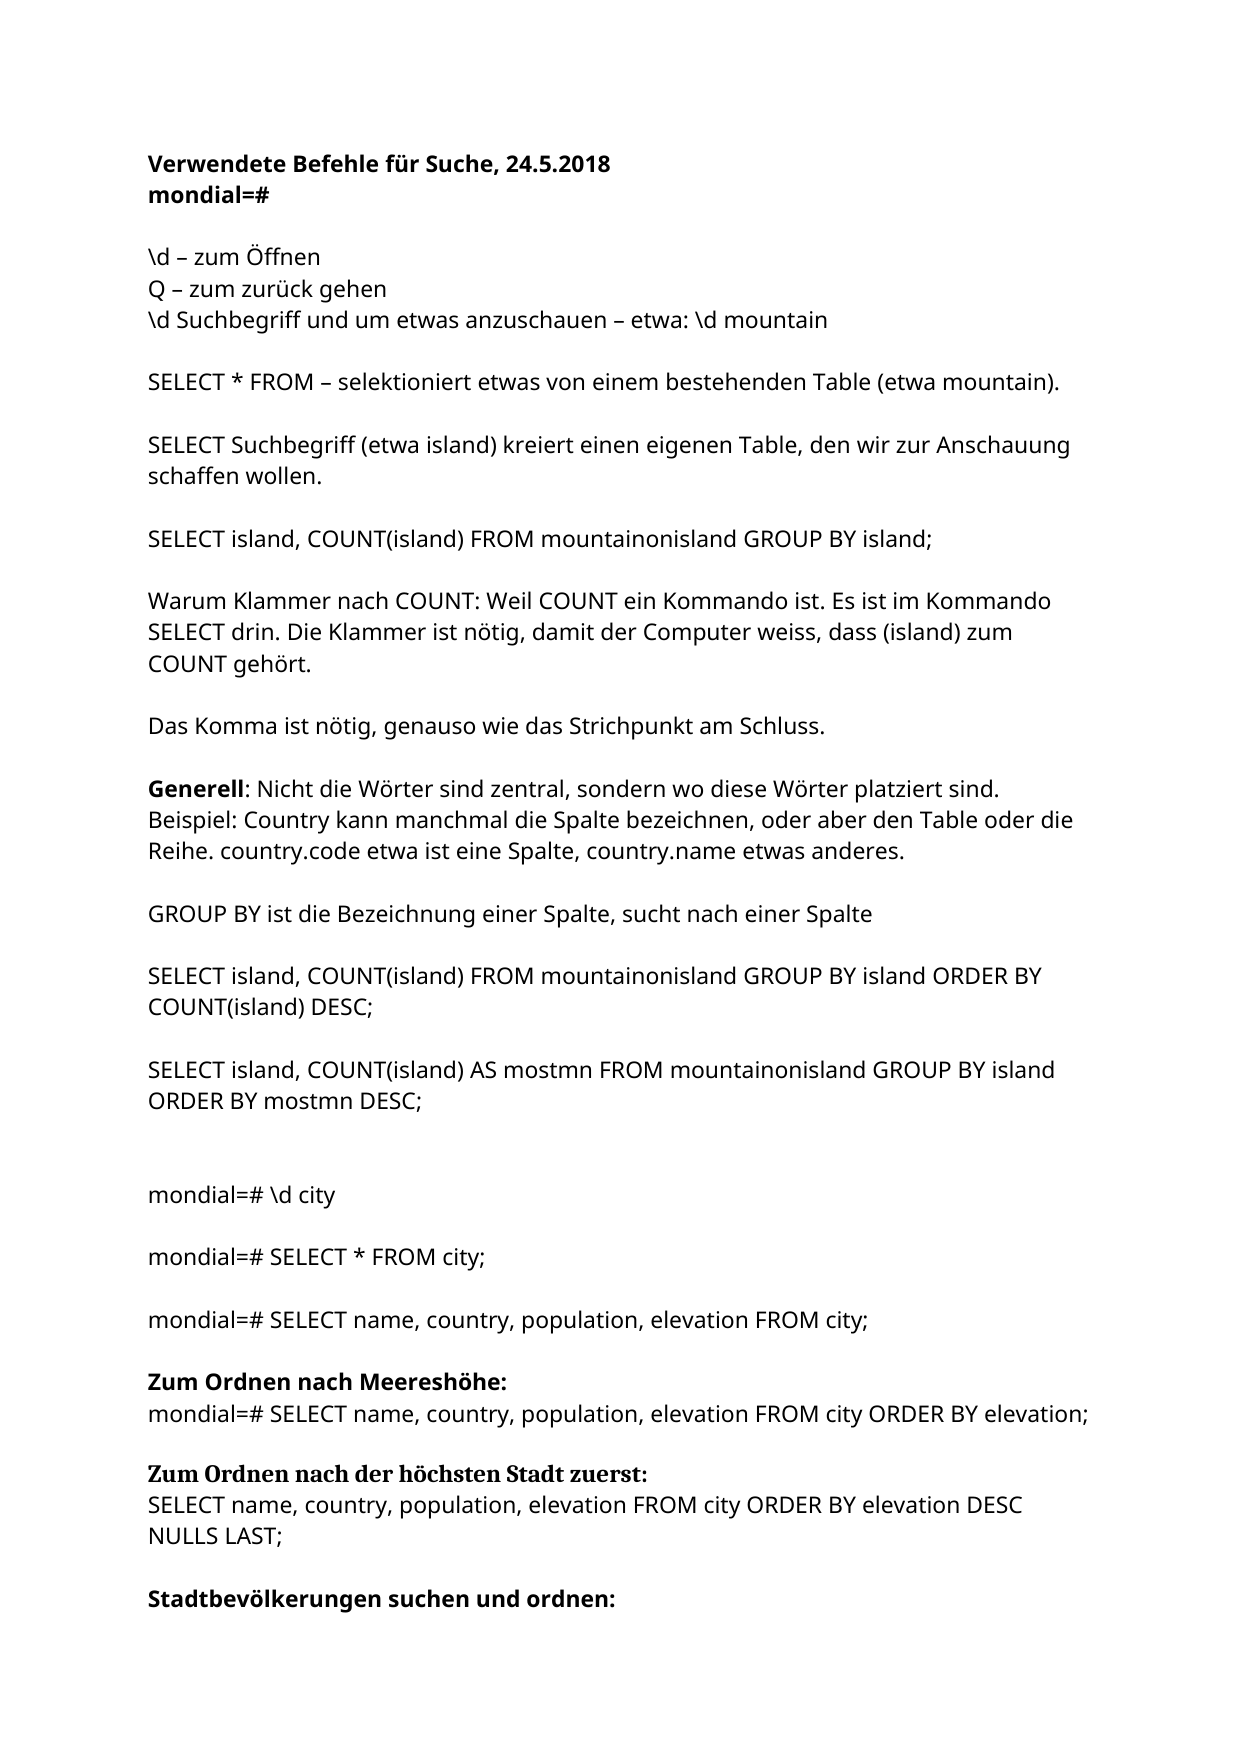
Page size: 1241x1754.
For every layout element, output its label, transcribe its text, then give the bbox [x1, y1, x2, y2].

text SELECT name, country, population, elevation FROM city ORDER BY elevation DESC NULLS LAST; [148, 1489, 1093, 1551]
text Zum Ordnen nach Meereshöhe: [148, 1366, 1093, 1398]
text mondial=# SELECT name, country, population, elevation FROM city; [148, 1304, 1093, 1335]
text SELECT island, COUNT(island) FROM mountainonisland GROUP BY island ORDER BY COUNT(island) DESC; [148, 960, 1093, 1023]
text Q – zum zurück gehen [148, 273, 1093, 304]
text Verwendete Befehle für Suche, 24.5.2018 [148, 148, 1093, 179]
text \d – zum Öffnen [148, 241, 1093, 273]
text mondial=# SELECT name, country, population, elevation FROM city ORDER BY elevation; [148, 1398, 1093, 1429]
text Stadtbevölkerungen suchen und ordnen: [148, 1583, 1093, 1614]
text mondial=# [148, 179, 1093, 210]
text \d Suchbegriff und um etwas anzuschauen – etwa: \d mountain [148, 304, 1093, 335]
text mondial=# \d city [148, 1179, 1093, 1210]
text SELECT Suchbegriff (etwa island) kreiert einen eigenen Table, den wir zur Anschauung schaffen wollen. [148, 429, 1093, 491]
text SELECT island, COUNT(island) AS mostmn FROM mountainonisland GROUP BY island ORDER BY mostmn DESC; [148, 1054, 1093, 1116]
text GROUP BY ist die Bezeichnung einer Spalte, sucht nach einer Spalte [148, 866, 1093, 929]
text Warum Klammer nach COUNT: Weil COUNT ein Kommando ist. Es ist im Kommando SELECT drin. Die Klammer ist nötig, damit der Computer weiss, dass (island) zum COUNT gehört. [148, 585, 1093, 679]
text mondial=# SELECT * FROM city; [148, 1241, 1093, 1273]
text Generell: Nicht die Wörter sind zentral, sondern wo diese Wörter platziert sind. Beispiel: Country kann manchmal die Spalte bezeichnen, oder aber den Table oder die Reihe. country.code etwa ist eine Spalte, country.name etwas anderes. [148, 773, 1093, 866]
text Das Komma ist nötig, genauso wie das Strichpunkt am Schluss. [148, 710, 1093, 741]
text Zum Ordnen nach der höchsten Stadt zuerst: [148, 1460, 1093, 1489]
text SELECT * FROM – selektioniert etwas von einem bestehenden Table (etwa mountain). [148, 366, 1093, 398]
text SELECT island, COUNT(island) FROM mountainonisland GROUP BY island; [148, 523, 1093, 554]
